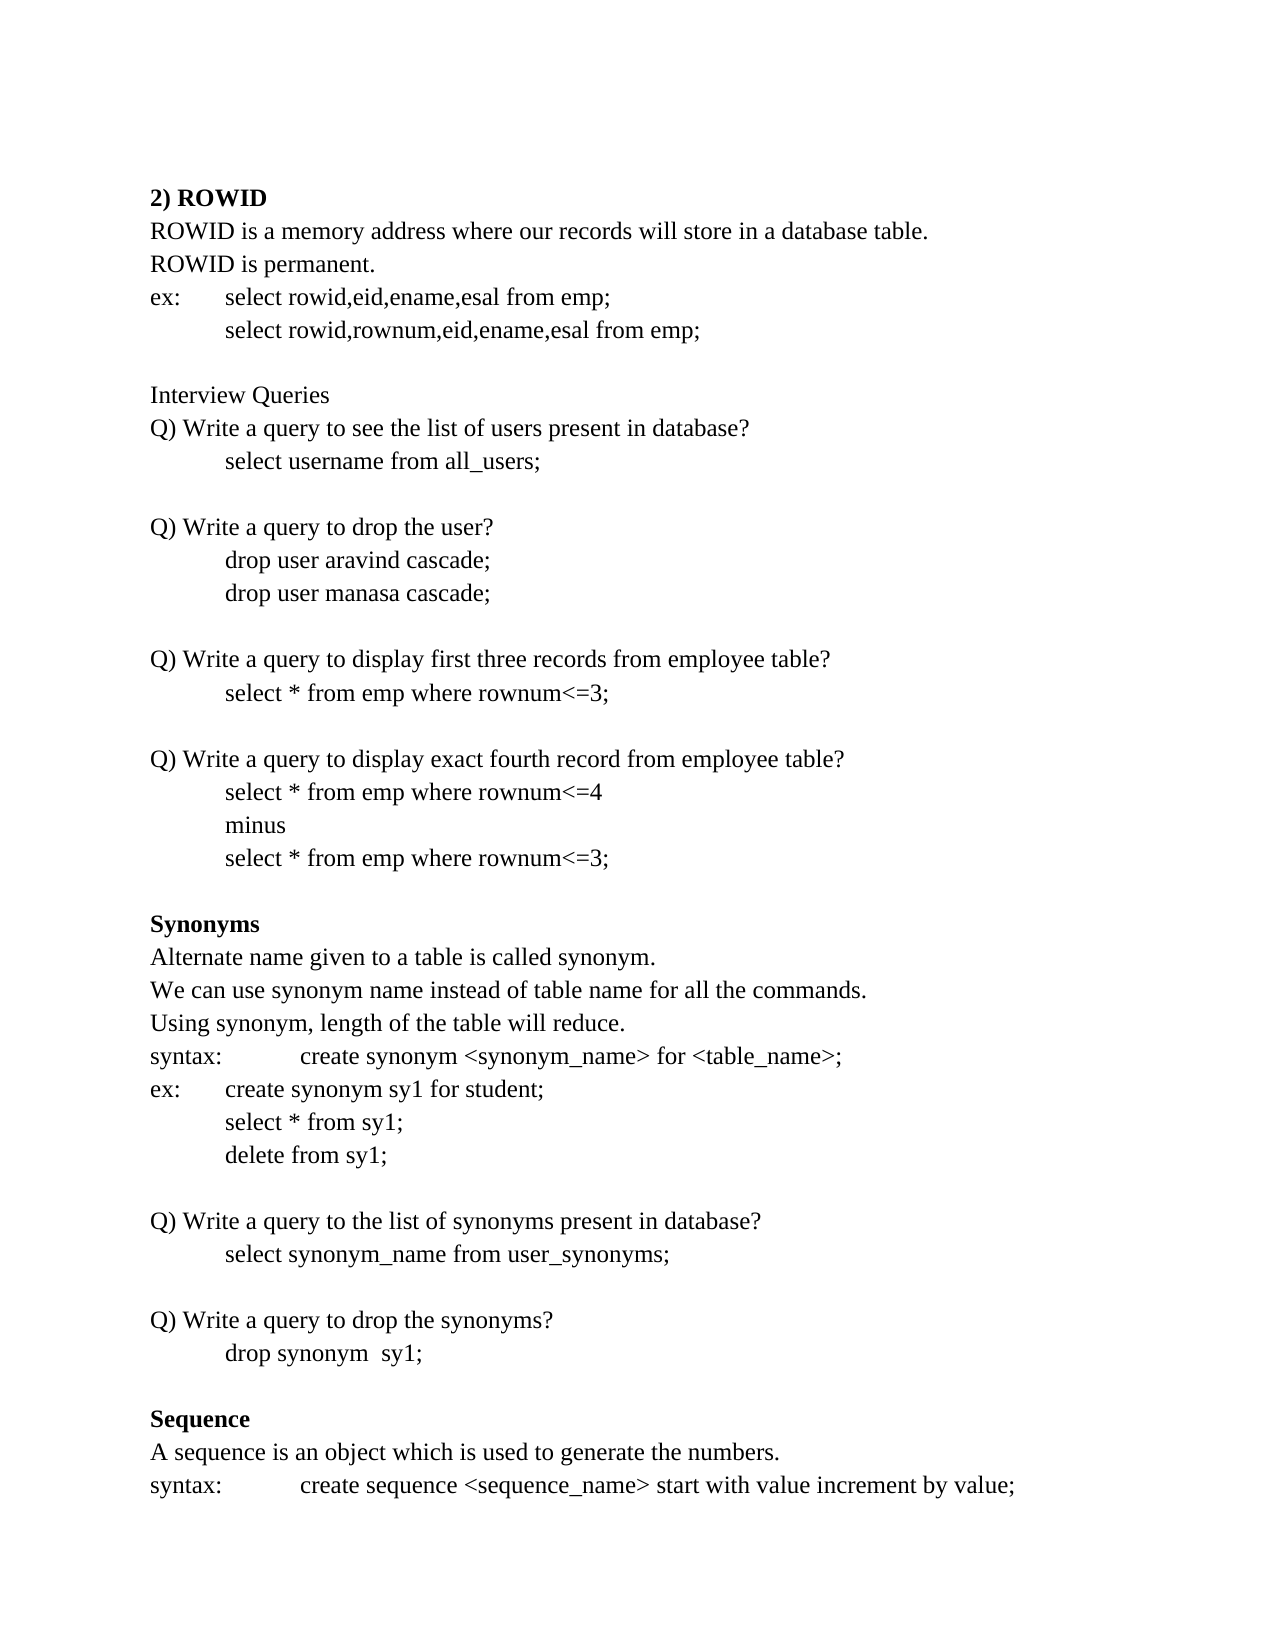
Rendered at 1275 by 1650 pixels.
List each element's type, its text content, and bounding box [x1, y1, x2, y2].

text Interview Queries [150, 380, 1125, 409]
text ex: create synonym sy1 for student; [150, 1074, 1125, 1103]
text syntax: create sequence <sequence_name> start with value increment by value; [150, 1470, 1125, 1499]
text select synonym_name from user_synonyms; [150, 1239, 1125, 1268]
text ROWID is a memory address where our records will store in a database table. [150, 216, 1125, 245]
text select * from emp where rownum<=3; [150, 678, 1125, 706]
text Q) Write a query to the list of synonyms present in database? [150, 1206, 1125, 1235]
text Using synonym, length of the table will reduce. [150, 1008, 1125, 1037]
text 2) ROWID [150, 183, 1125, 212]
text select * from emp where rownum<=4 [150, 777, 1125, 805]
text A sequence is an object which is used to generate the numbers. [150, 1437, 1125, 1466]
text select * from emp where rownum<=3; [150, 843, 1125, 871]
text Q) Write a query to drop the user? [150, 512, 1125, 541]
text delete from sy1; [150, 1140, 1125, 1169]
text Synonyms [150, 909, 1125, 937]
text syntax: create synonym <synonym_name> for <table_name>; [150, 1041, 1125, 1069]
text Alternate name given to a table is called synonym. [150, 942, 1125, 971]
text Q) Write a query to display first three records from employee table? [150, 644, 1125, 673]
text ROWID is permanent. [150, 249, 1125, 278]
text Q) Write a query to drop the synonyms? [150, 1305, 1125, 1334]
text We can use synonym name instead of table name for all the commands. [150, 975, 1125, 1003]
text Sequence [150, 1404, 1125, 1433]
text Q) Write a query to display exact fourth record from employee table? [150, 744, 1125, 772]
text ex: select rowid,eid,ename,esal from emp; [150, 282, 1125, 311]
text select rowid,rownum,eid,ename,esal from emp; [150, 315, 1125, 344]
text drop synonym sy1; [150, 1338, 1125, 1367]
text minus [150, 810, 1125, 838]
text drop user manasa cascade; [150, 578, 1125, 607]
text Q) Write a query to see the list of users present in database? [150, 413, 1125, 442]
text select username from all_users; [150, 446, 1125, 475]
text drop user aravind cascade; [150, 546, 1125, 574]
text select * from sy1; [150, 1107, 1125, 1136]
